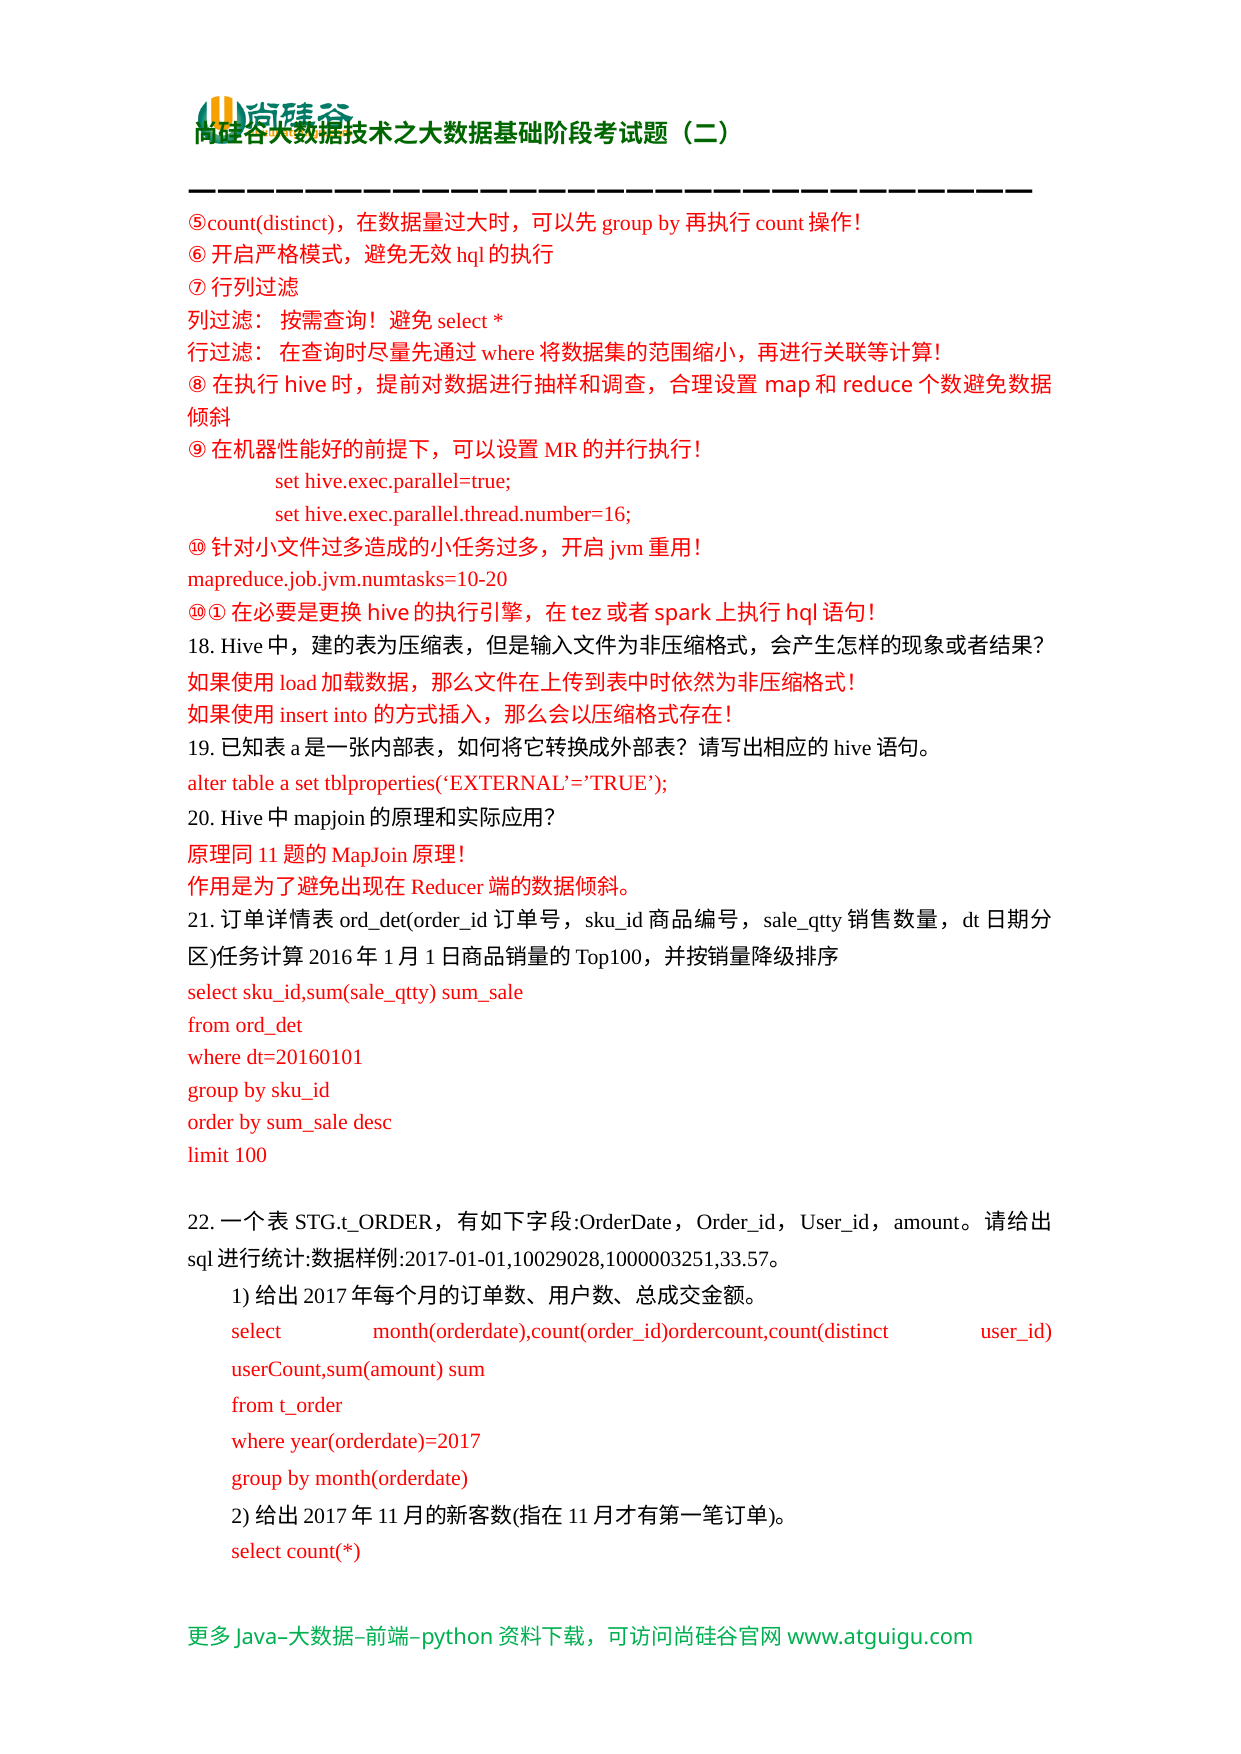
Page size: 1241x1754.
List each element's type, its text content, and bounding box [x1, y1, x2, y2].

text from ord_det [187, 1008, 1053, 1041]
text group by sku_id [187, 1073, 1053, 1106]
text set hive.exec.parallel=true; [187, 465, 1053, 497]
text alter table a set tblproperties(‘EXTERNAL’=’TRUE’); [187, 767, 1053, 799]
text 如果使用insert into 的方式插入，那么会以压缩格式存在！ [187, 697, 1053, 729]
text select count(*) [231, 1534, 1053, 1567]
subtitle Hive中mapjoin的原理和实际应用？ [187, 799, 1053, 832]
text ⑧在执行hive时，提前对数据进行抽样和调查，合理设置map和reduce个数避免数据倾斜 [187, 367, 1053, 432]
text ⑨在机器性能好的前提下，可以设置MR的并行执行！ [187, 432, 1053, 465]
text 列过滤： 按需查询！避免select * [187, 302, 1053, 335]
picture [187, 88, 372, 149]
text order by sum_sale desc [187, 1106, 1053, 1138]
text mapreduce.job.jvm.numtasks=10-20 [187, 562, 1053, 595]
text ⑦行列过滤 [187, 270, 1053, 302]
text 行过滤： 在查询时尽量先通过where将数据集的范围缩小，再进行关联等计算！ [187, 335, 1053, 367]
text where dt=20160101 [187, 1041, 1053, 1073]
subtitle 一个表STG.t_ORDER，有如下字段:OrderDate，Order_id，User_id，amount。请给出sql进行统计:数据样例:2017-01-01,10029028,1000003251,33.57。 [187, 1203, 1053, 1273]
text from t_order [231, 1388, 1053, 1421]
list 给出2017年11月的新客数(指在11月才有第一笔订单)。 [231, 1497, 1053, 1530]
text select month(orderdate),count(order_id)ordercount,count(distinct user_id) userCount,sum(amount) sum [231, 1315, 1053, 1385]
subtitle 已知表a是一张内部表，如何将它转换成外部表？请写出相应的hive语句。 [187, 729, 1053, 762]
text ⑩①在必要是更换hive的执行引擎，在tez或者spark上执行hql语句！ [187, 595, 1053, 627]
text limit 100 [187, 1138, 1053, 1171]
text select sku_id,sum(sale_qtty) sum_sale [187, 976, 1053, 1008]
text 如果使用load加载数据，那么文件在上传到表中时依然为非压缩格式！ [187, 664, 1053, 697]
text ⑤count(distinct)，在数据量过大时，可以先group by 再执行count操作！ [187, 205, 1053, 237]
text where year(orderdate)=2017 [231, 1425, 1053, 1457]
text set hive.exec.parallel.thread.number=16; [187, 497, 1053, 530]
text 作用是为了避免出现在Reducer端的数据倾斜。 [187, 869, 1053, 901]
subtitle 订单详情表ord_det(order_id订单号，sku_id商品编号，sale_qtty销售数量，dt日期分区)任务计算2016年1月1日商品销量的Top100，并按销量降级排序 [187, 901, 1053, 971]
subtitle Hive中，建的表为压缩表，但是输入文件为非压缩格式，会产生怎样的现象或者结果？ [187, 627, 1053, 660]
text 原理同11题的MapJoin原理！ [187, 836, 1053, 869]
text ⑥开启严格模式，避免无效hql的执行 [187, 237, 1053, 270]
text group by month(orderdate) [231, 1461, 1053, 1493]
list 给出2017年每个月的订单数、用户数、总成交金额。 [231, 1278, 1053, 1310]
text ⑩针对小文件过多造成的小任务过多，开启jvm重用！ [187, 530, 1053, 562]
